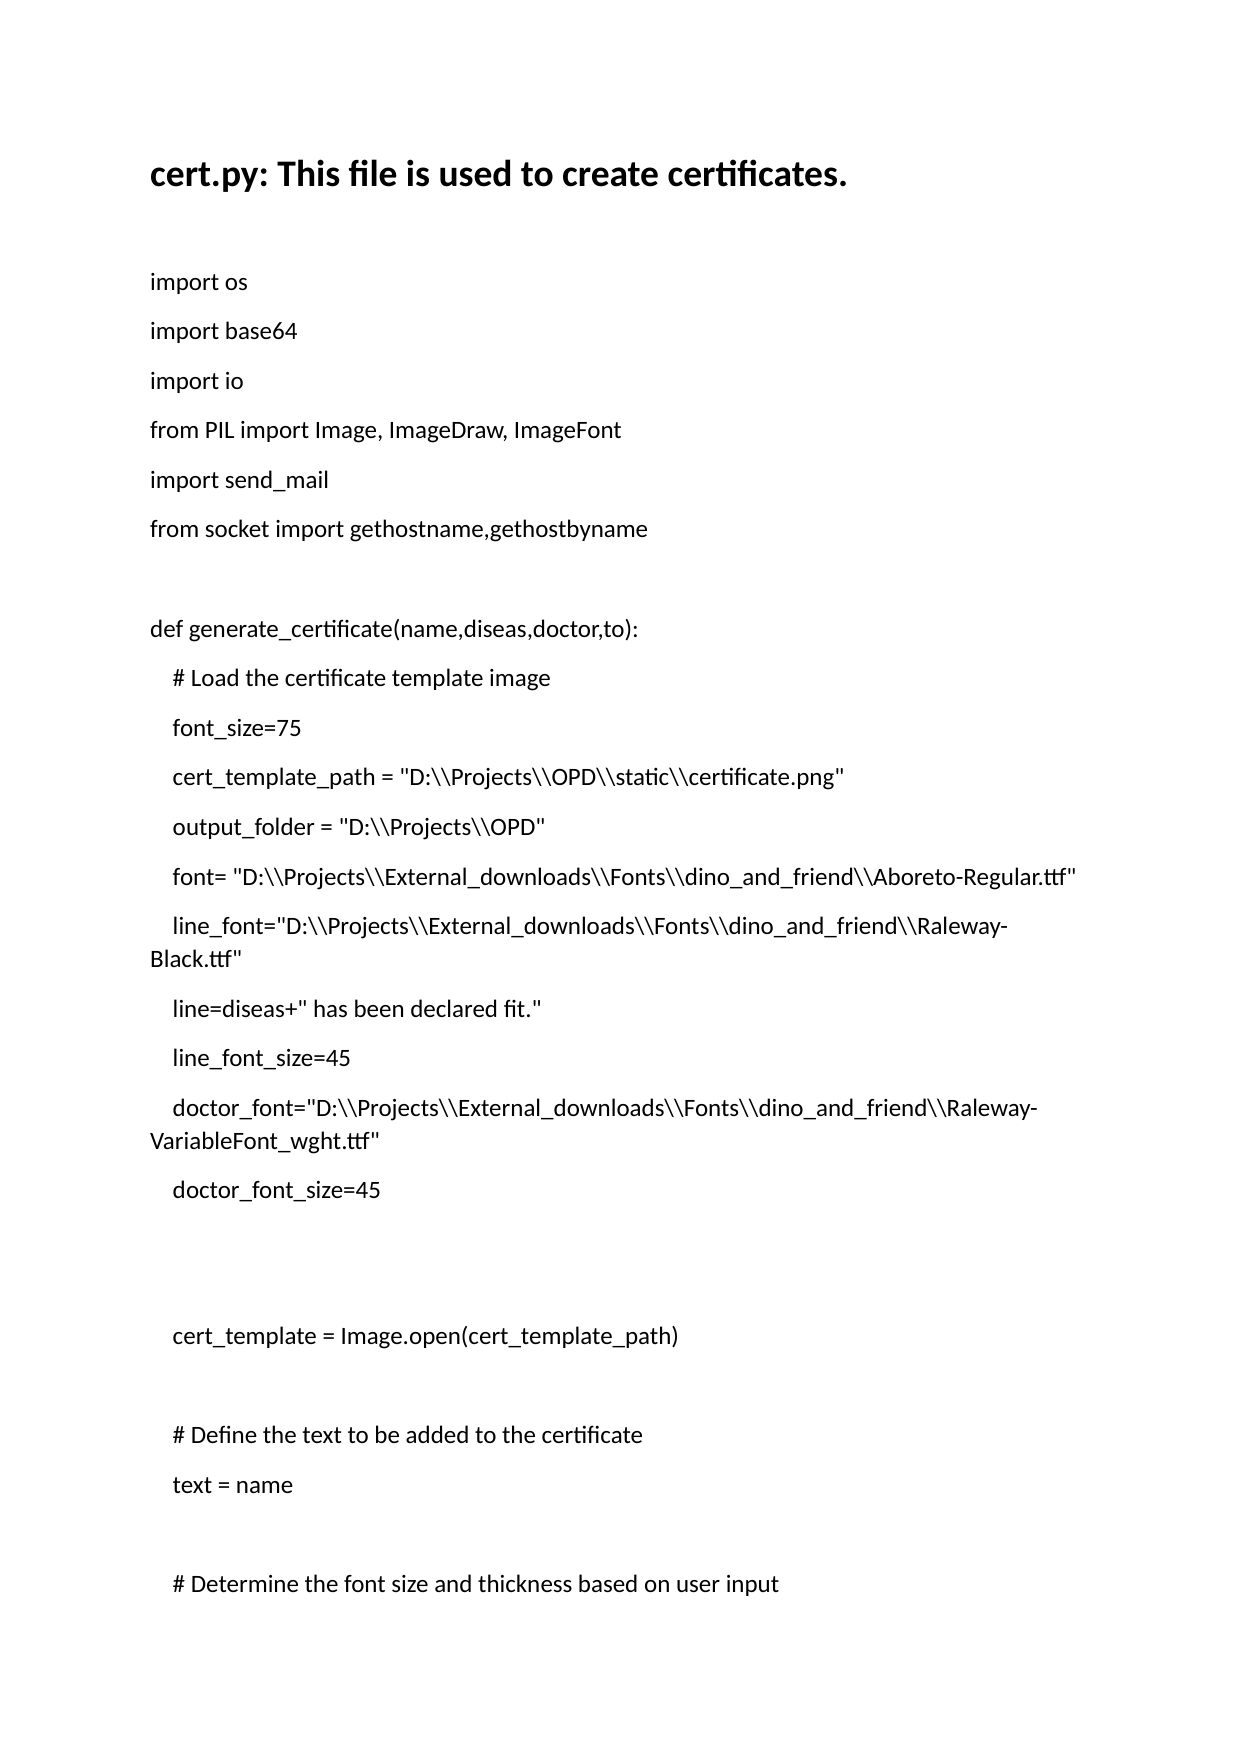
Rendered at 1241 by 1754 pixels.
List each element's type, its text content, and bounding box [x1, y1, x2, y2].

text # Determine the font size and thickness based on user input [150, 1568, 1090, 1599]
text font= "D:\\Projects\\External_downloads\\Fonts\\dino_and_friend\\Aboreto-Regular.ttf" [150, 861, 1090, 891]
text # Load the certificate template image [150, 662, 1090, 693]
text text = name [150, 1469, 1090, 1500]
text # Define the text to be added to the certificate [150, 1420, 1090, 1450]
text output_folder = "D:\\Projects\\OPD" [150, 811, 1090, 842]
text import send_mail [150, 464, 1090, 494]
text cert_template_path = "D:\\Projects\\OPD\\static\\certificate.png" [150, 762, 1090, 792]
text line_font_size=45 [150, 1042, 1090, 1073]
text import base64 [150, 315, 1090, 346]
text cert_template = Image.open(cert_template_path) [150, 1321, 1090, 1351]
text font_size=75 [150, 712, 1090, 742]
text def generate_certificate(name,diseas,doctor,to): [150, 613, 1090, 643]
text from PIL import Image, ImageDraw, ImageFont [150, 414, 1090, 445]
text cert.py: This file is used to create certificates. [150, 150, 1090, 196]
text doctor_font="D:\\Projects\\External_downloads\\Fonts\\dino_and_friend\\Raleway-VariableFont_wght.ttf" [150, 1092, 1090, 1155]
text line=diseas+" has been declared fit." [150, 993, 1090, 1023]
text import os [150, 266, 1090, 296]
text import io [150, 365, 1090, 395]
text doctor_font_size=45 [150, 1174, 1090, 1205]
text from socket import gethostname,gethostbyname [150, 514, 1090, 544]
text line_font="D:\\Projects\\External_downloads\\Fonts\\dino_and_friend\\Raleway-Black.ttf" [150, 910, 1090, 974]
